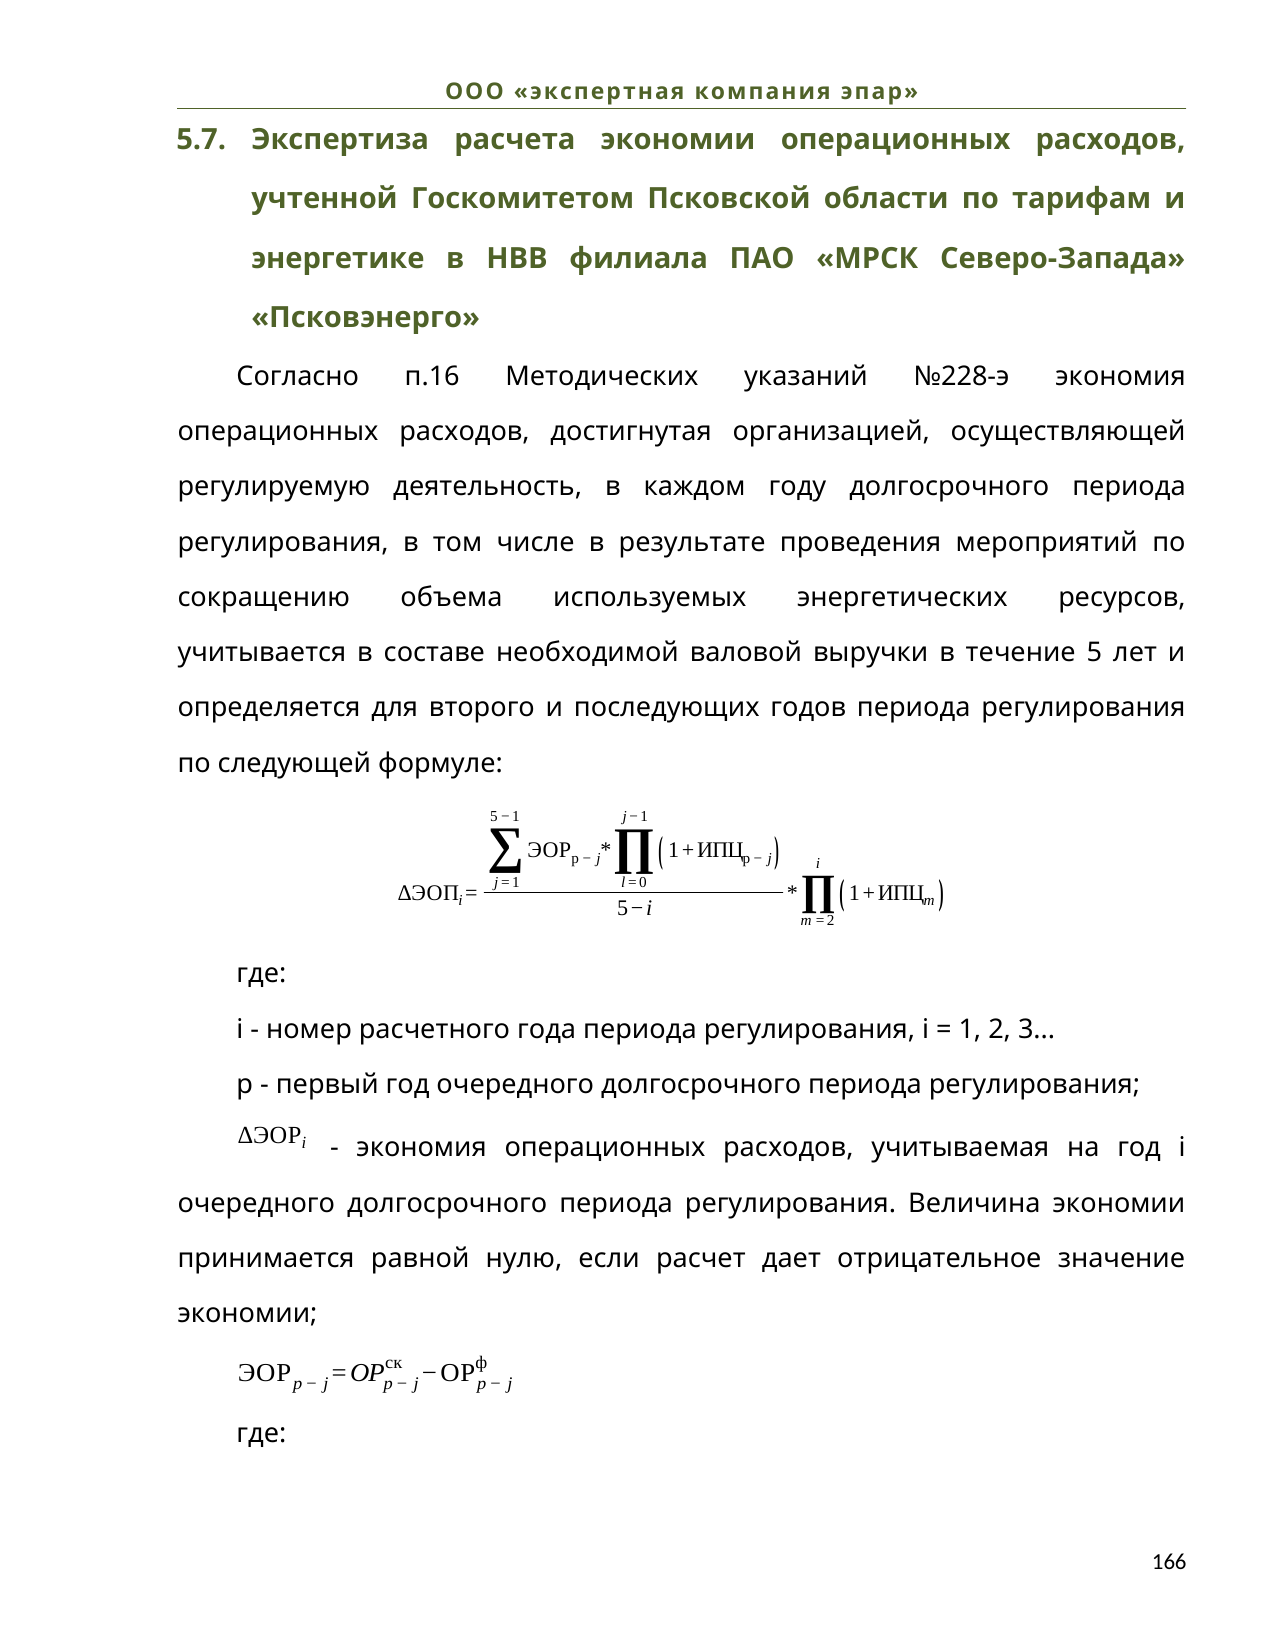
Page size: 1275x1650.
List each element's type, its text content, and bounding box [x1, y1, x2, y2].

text где: [177, 954, 1186, 991]
text - экономия операционных расходов, учитываемая на год i очередного долгосрочного периода регулирования. Величина экономии принимается равной нулю, если расчет дает отрицательное значение экономии; [177, 1120, 1186, 1331]
text p - первый год очередного долгосрочного периода регулирования; [177, 1064, 1186, 1101]
text где: [177, 1413, 1186, 1450]
text i - номер расчетного года периода регулирования, i = 1, 2, 3... [177, 1009, 1186, 1046]
list Экспертиза расчета экономии операционных расходов, учтенной Госкомитетом Псковской области по тарифам и энергетике в НВВ филиала ПАО «МРСК Северо-Запада» «Псковэнерго» [176, 118, 1186, 336]
text Согласно п.16 Методических указаний №228-э экономия операционных расходов, достигнутая организацией, осуществляющей регулируемую деятельность, в каждом году долгосрочного периода регулирования, в том числе в результате проведения мероприятий по сокращению объема используемых энергетических ресурсов, учитывается в составе необходимой валовой выручки в течение 5 лет и определяется для второго и последующих годов периода регулирования по следующей формуле: [177, 356, 1186, 780]
